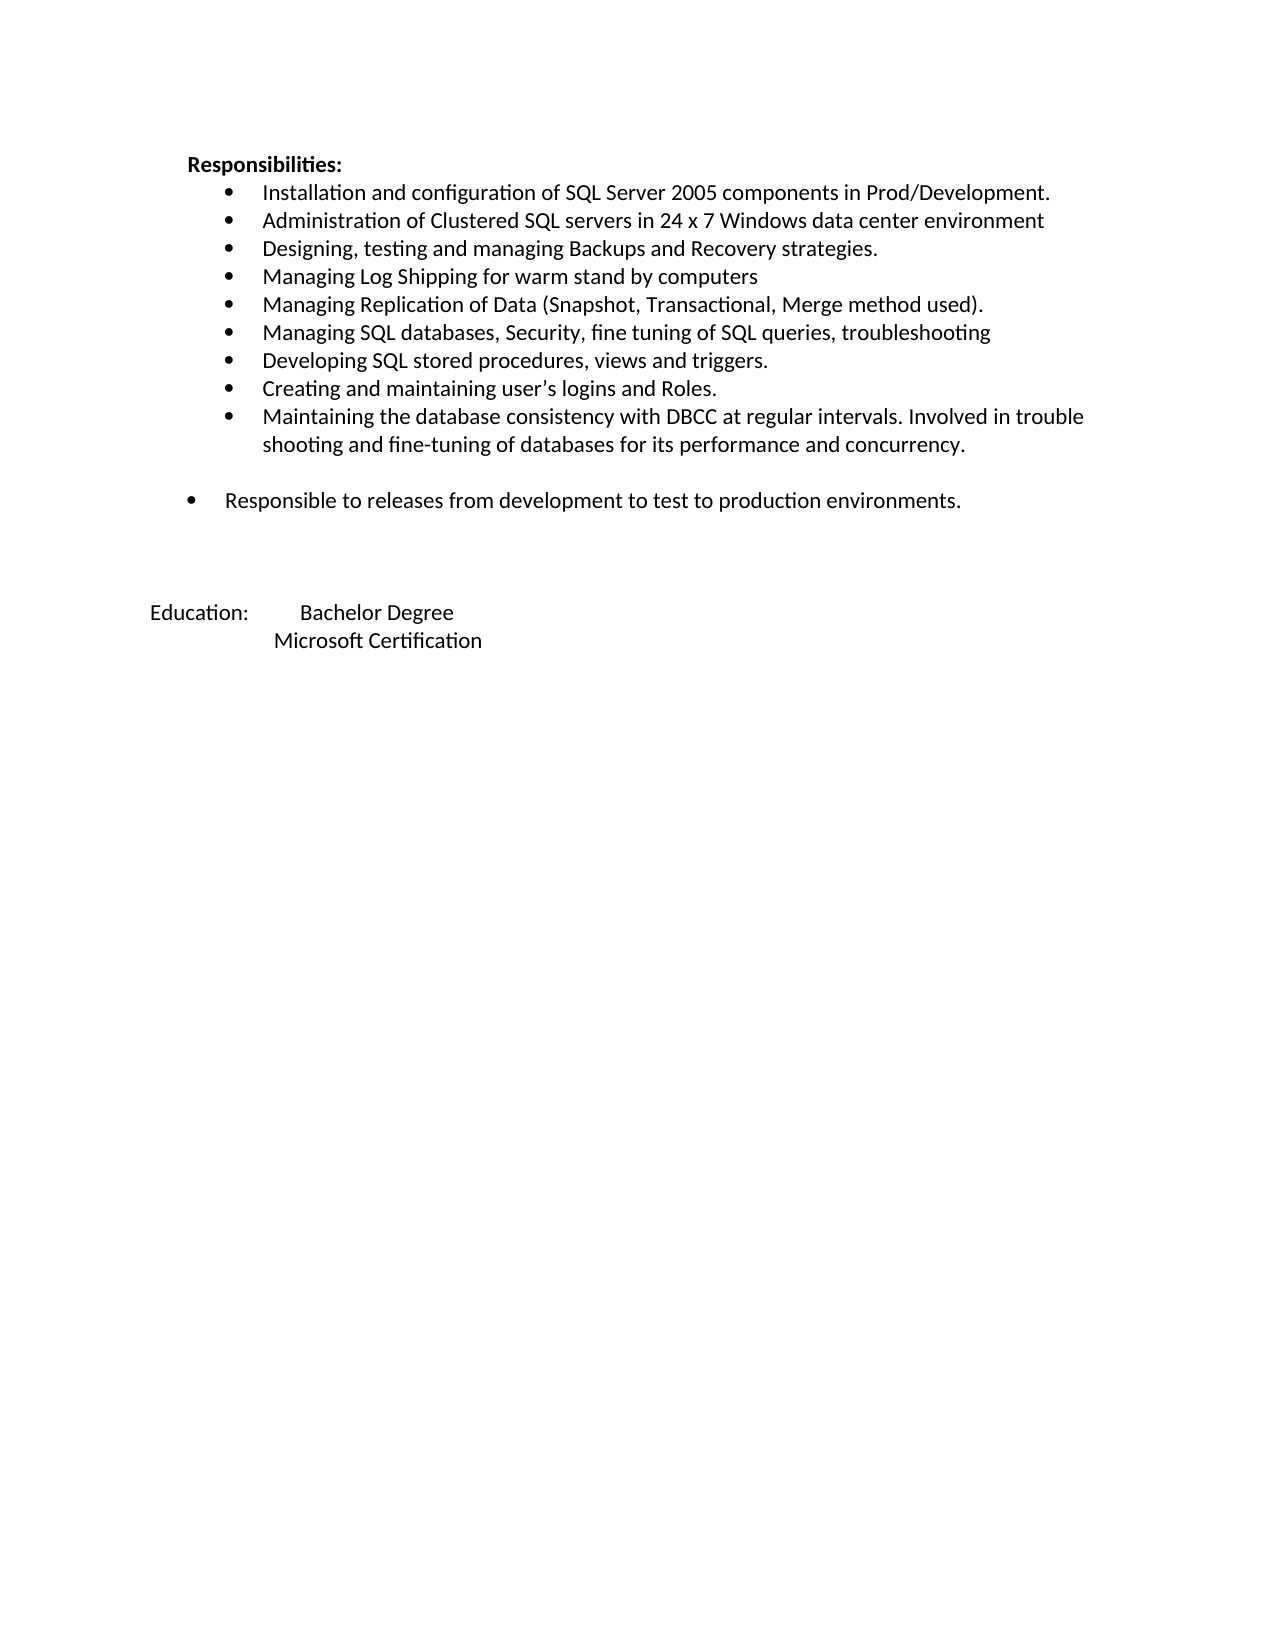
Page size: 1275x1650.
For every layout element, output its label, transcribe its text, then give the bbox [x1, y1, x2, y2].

list Maintaining the database consistency with DBCC at regular intervals. Involved in trouble shooting and fine-tuning of databases for its performance and concurrency. [225, 402, 1125, 458]
list Creating and maintaining user’s logins and Roles. [225, 374, 1125, 402]
text Microsoft Certification [150, 626, 1125, 654]
text Responsibilities: [187, 150, 1125, 178]
list Installation and configuration of SQL Server 2005 components in Prod/Development. [225, 178, 1125, 206]
list Managing SQL databases, Security, fine tuning of SQL queries, troubleshooting [225, 318, 1125, 346]
list Administration of Clustered SQL servers in 24 x 7 Windows data center environment [225, 206, 1125, 234]
list Developing SQL stored procedures, views and triggers. [225, 346, 1125, 374]
list Managing Replication of Data (Snapshot, Transactional, Merge method used). [225, 290, 1125, 318]
text Education: Bachelor Degree [150, 598, 1125, 626]
list Responsible to releases from development to test to production environments. [187, 178, 1125, 514]
list Designing, testing and managing Backups and Recovery strategies. [225, 234, 1125, 262]
list Managing Log Shipping for warm stand by computers [225, 262, 1125, 290]
